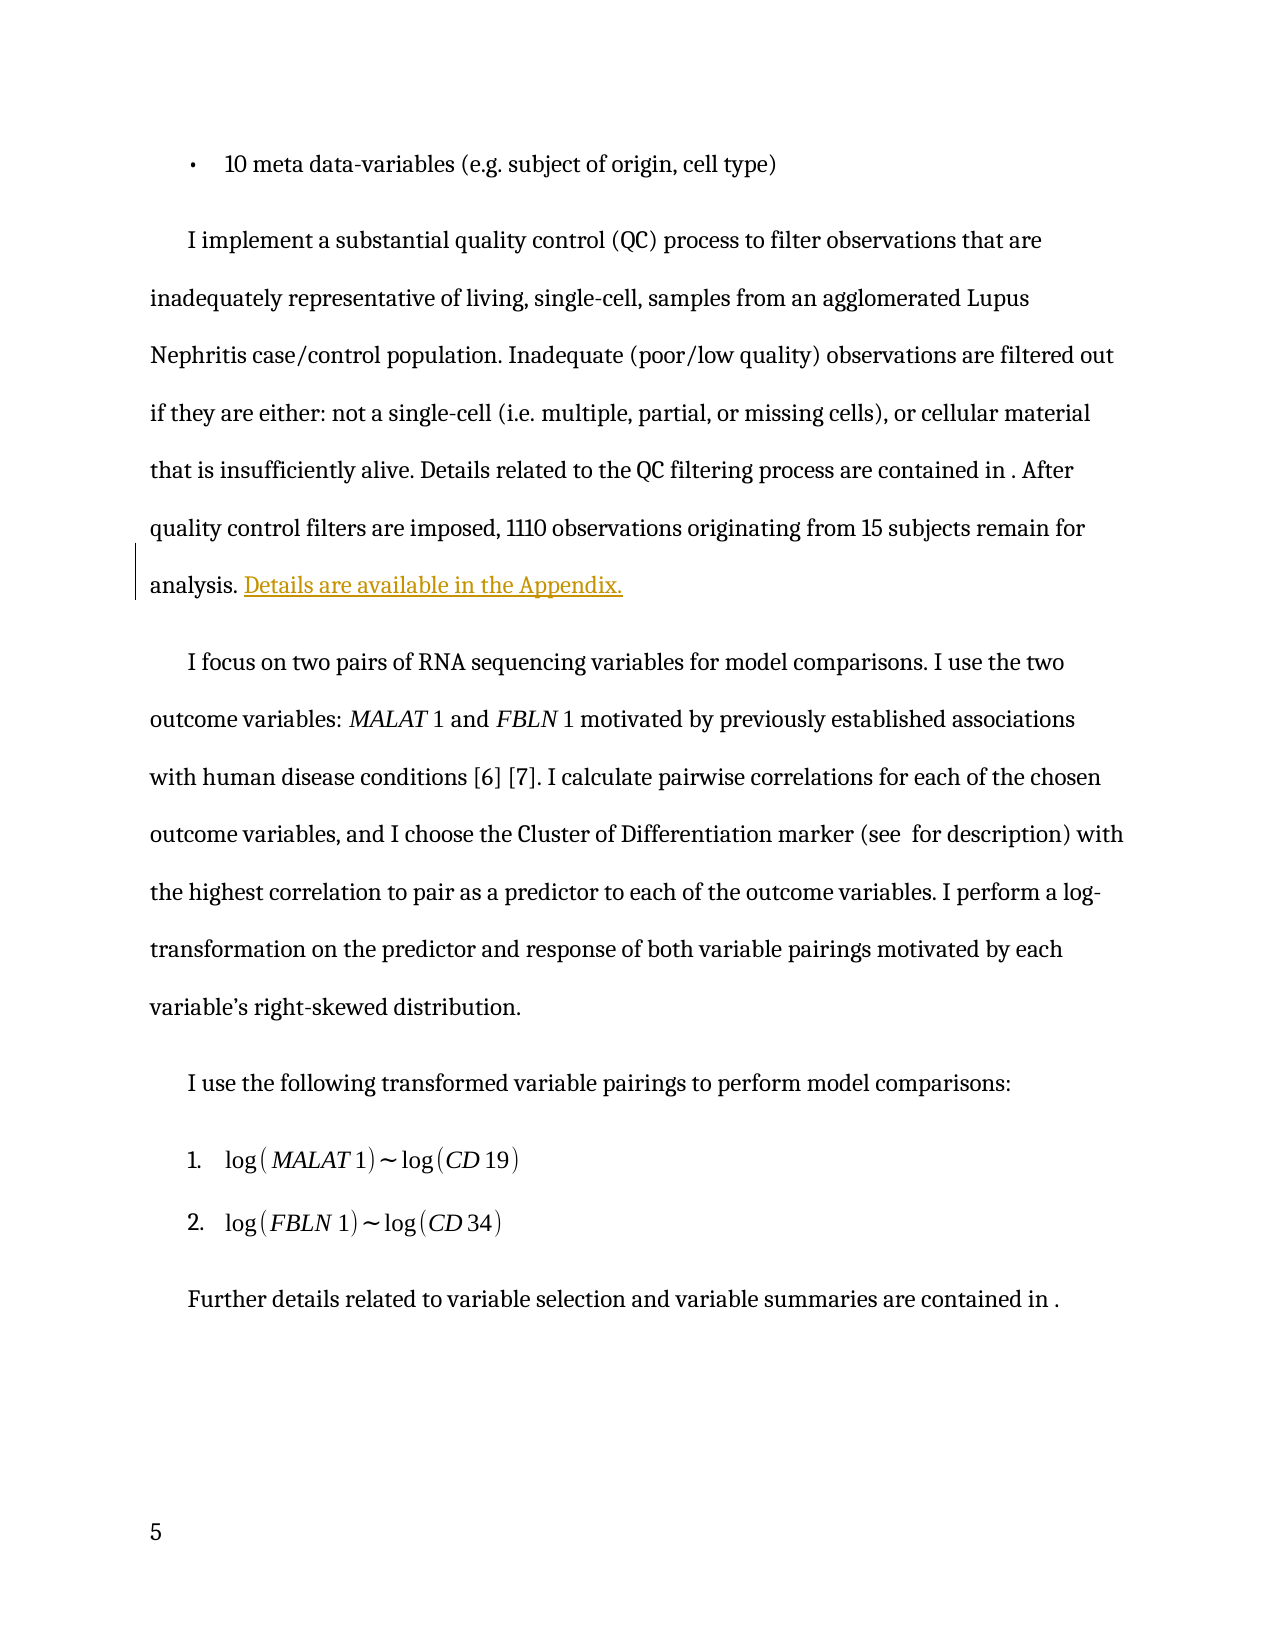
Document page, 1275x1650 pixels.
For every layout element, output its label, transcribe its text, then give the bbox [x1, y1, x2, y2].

text I focus on two pairs of RNA sequencing variables for model comparisons. I use the two outcome variables: and motivated by previously established associations with human disease conditions [6] [7]. I calculate pairwise correlations for each of the chosen outcome variables, and I choose the Cluster of Differentiation marker (see for description) with the highest correlation to pair as a predictor to each of the outcome variables. I perform a log-transformation on the predictor and response of both variable pairings motivated by each variable’s right-skewed distribution. [150, 647, 1125, 1021]
text I implement a substantial quality control (QC) process to filter observations that are inadequately representative of living, single-cell, samples from an agglomerated Lupus Nephritis case/control population. Inadequate (poor/low quality) observations are filtered out if they are either: not a single-cell (i.e. multiple, partial, or missing cells), or cellular material that is insufficiently alive. Details related to the QC filtering process are contained in . After quality control filters are imposed, 1110 observations originating from 15 subjects remain for analysis. [150, 226, 1125, 600]
text I use the following transformed variable pairings to perform model comparisons: [150, 1069, 1125, 1097]
text Further details related to variable selection and variable summaries are contained in . [150, 1285, 1125, 1314]
list 10 meta data-variables (e.g. subject of origin, cell type) [150, 150, 1125, 179]
